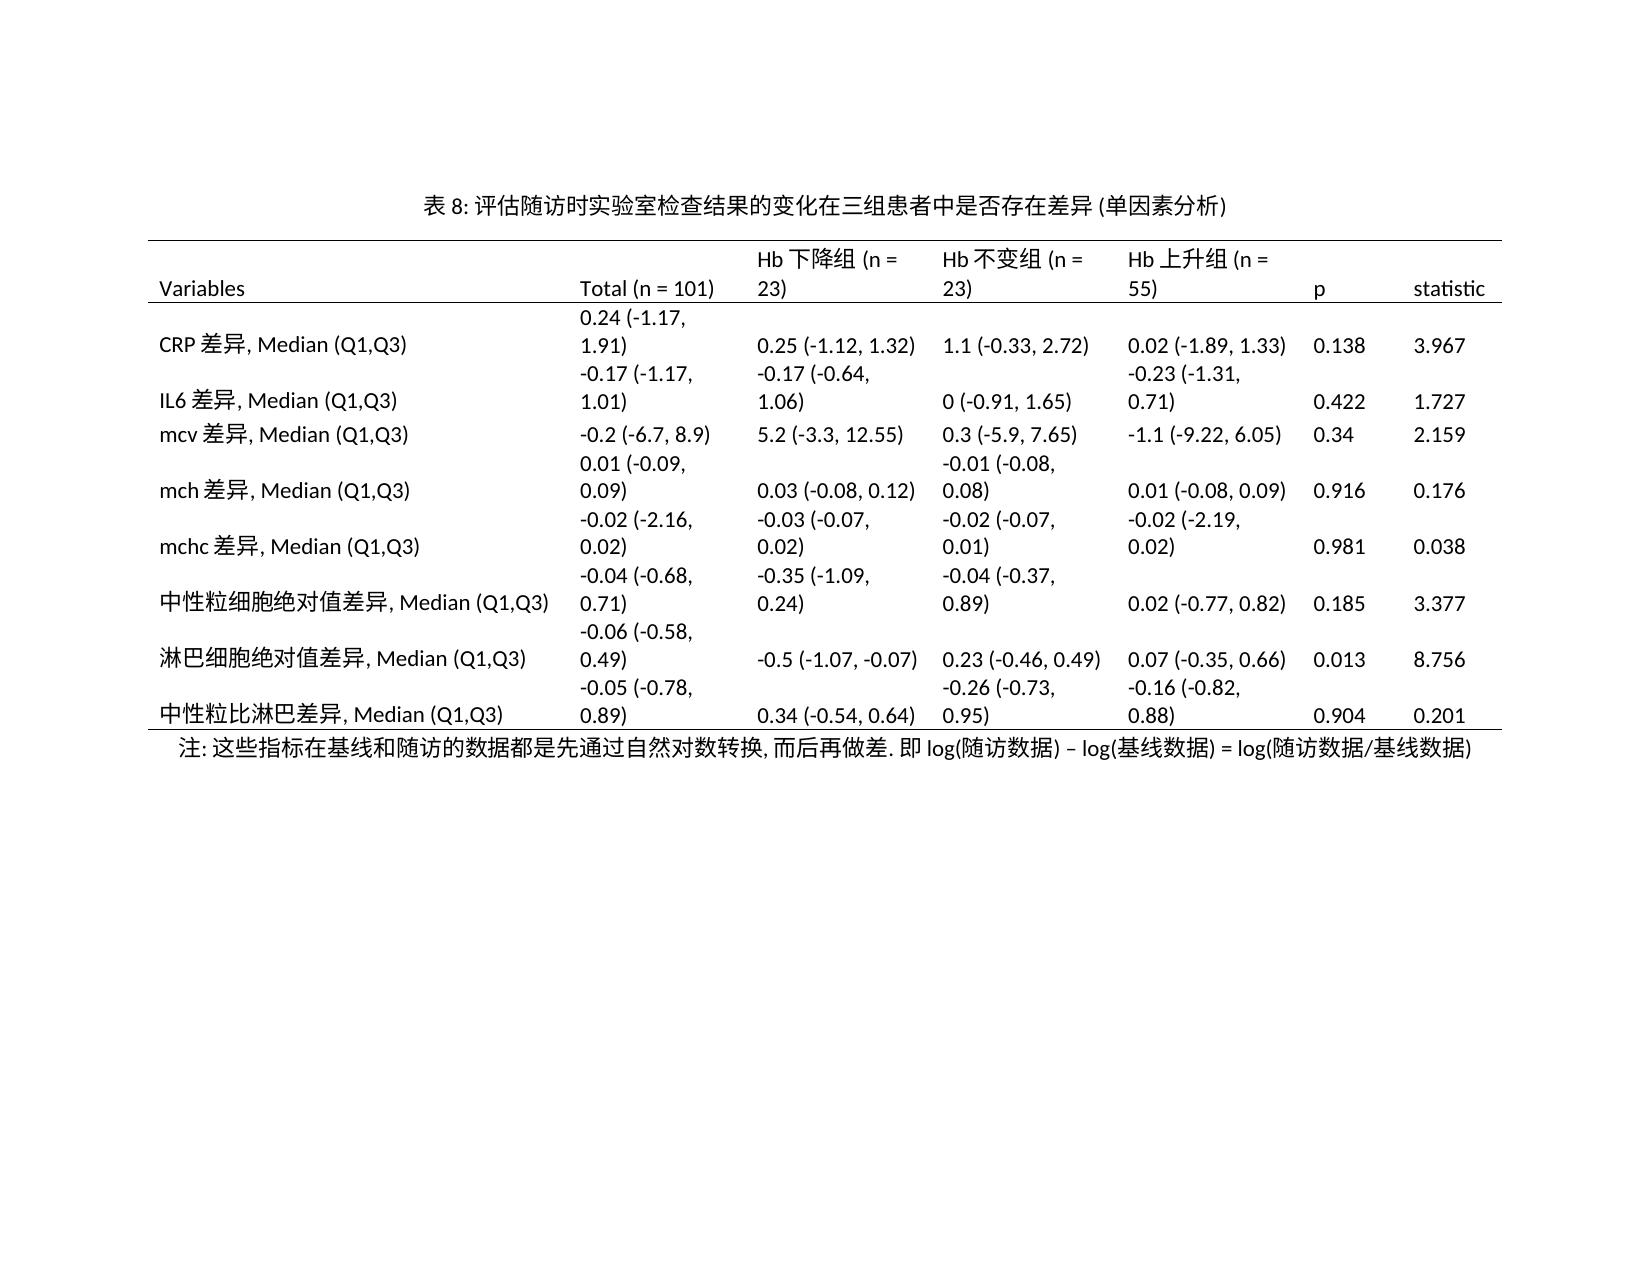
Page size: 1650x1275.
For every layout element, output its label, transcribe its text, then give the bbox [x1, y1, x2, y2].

table_cell mcv差异, Median (Q1,Q3) [148, 415, 569, 449]
table_cell 0.013 [1302, 617, 1402, 673]
table_cell 0.02 (-1.89, 1.33) [1117, 303, 1302, 359]
table_cell -0.01 (-0.08, 0.08) [931, 449, 1117, 505]
table_cell -0.04 (-0.68, 0.71) [569, 561, 746, 617]
table_cell 0 (-0.91, 1.65) [931, 359, 1117, 415]
table_cell 0.176 [1402, 449, 1502, 505]
table_header Variables [148, 241, 569, 302]
table_cell 2.159 [1402, 415, 1502, 449]
table_cell -0.23 (-1.31, 0.71) [1117, 359, 1302, 415]
table_cell -0.02 (-2.16, 0.02) [569, 505, 746, 561]
table_cell 0.3 (-5.9, 7.65) [931, 415, 1117, 449]
table_cell 0.422 [1302, 359, 1402, 415]
table_cell 0.25 (-1.12, 1.32) [746, 303, 931, 359]
table_cell -0.17 (-1.17, 1.01) [569, 359, 746, 415]
table_cell -0.16 (-0.82, 0.88) [1117, 673, 1302, 729]
table_cell -0.04 (-0.37, 0.89) [931, 561, 1117, 617]
table_cell 5.2 (-3.3, 12.55) [746, 415, 931, 449]
table_cell 0.916 [1302, 449, 1402, 505]
table_cell 0.01 (-0.08, 0.09) [1117, 449, 1302, 505]
table_cell 中性粒比淋巴差异, Median (Q1,Q3) [148, 673, 569, 729]
text 表8: 评估随访时实验室检查结果的变化在三组患者中是否存在差异 (单因素分析) [150, 187, 1500, 221]
table_cell -1.1 (-9.22, 6.05) [1117, 415, 1302, 449]
table_cell -0.02 (-0.07, 0.01) [931, 505, 1117, 561]
table_cell -0.2 (-6.7, 8.9) [569, 415, 746, 449]
table_cell 1.1 (-0.33, 2.72) [931, 303, 1117, 359]
table_cell 0.23 (-0.46, 0.49) [931, 617, 1117, 673]
table_cell 1.727 [1402, 359, 1502, 415]
table_header Hb下降组 (n = 23) [746, 241, 931, 302]
table_cell 0.02 (-0.77, 0.82) [1117, 561, 1302, 617]
table_cell mch差异, Median (Q1,Q3) [148, 449, 569, 505]
table_cell IL6差异, Median (Q1,Q3) [148, 359, 569, 415]
table_cell -0.26 (-0.73, 0.95) [931, 673, 1117, 729]
table_cell -0.5 (-1.07, -0.07) [746, 617, 931, 673]
table_cell -0.17 (-0.64, 1.06) [746, 359, 931, 415]
table_cell -0.06 (-0.58, 0.49) [569, 617, 746, 673]
table_cell 8.756 [1402, 617, 1502, 673]
table_cell 0.981 [1302, 505, 1402, 561]
table_cell mchc差异, Median (Q1,Q3) [148, 505, 569, 561]
table_cell -0.02 (-2.19, 0.02) [1117, 505, 1302, 561]
table_cell 0.038 [1402, 505, 1502, 561]
table_cell 0.904 [1302, 673, 1402, 729]
table_cell -0.35 (-1.09, 0.24) [746, 561, 931, 617]
text 注: 这些指标在基线和随访的数据都是先通过自然对数转换, 而后再做差. 即log(随访数据) – log(基线数据) = log(随访数据/基线数据) [150, 730, 1500, 763]
table_cell 0.138 [1302, 303, 1402, 359]
table_cell 0.07 (-0.35, 0.66) [1117, 617, 1302, 673]
table_cell 0.34 (-0.54, 0.64) [746, 673, 931, 729]
table_cell 0.24 (-1.17, 1.91) [569, 303, 746, 359]
table_cell CRP差异, Median (Q1,Q3) [148, 303, 569, 359]
table_cell 0.03 (-0.08, 0.12) [746, 449, 931, 505]
table_cell 中性粒细胞绝对值差异, Median (Q1,Q3) [148, 561, 569, 617]
table_header p [1302, 241, 1402, 302]
table_header Hb上升组 (n = 55) [1117, 241, 1302, 302]
table_cell 3.377 [1402, 561, 1502, 617]
table_cell 0.201 [1402, 673, 1502, 729]
table_cell 淋巴细胞绝对值差异, Median (Q1,Q3) [148, 617, 569, 673]
table_cell 0.01 (-0.09, 0.09) [569, 449, 746, 505]
table_header Total (n = 101) [569, 241, 746, 302]
table_header statistic [1402, 241, 1502, 302]
table_cell 0.34 [1302, 415, 1402, 449]
table_cell 3.967 [1402, 303, 1502, 359]
table_cell -0.05 (-0.78, 0.89) [569, 673, 746, 729]
table_cell -0.03 (-0.07, 0.02) [746, 505, 931, 561]
table_cell 0.185 [1302, 561, 1402, 617]
table_header Hb不变组 (n = 23) [931, 241, 1117, 302]
